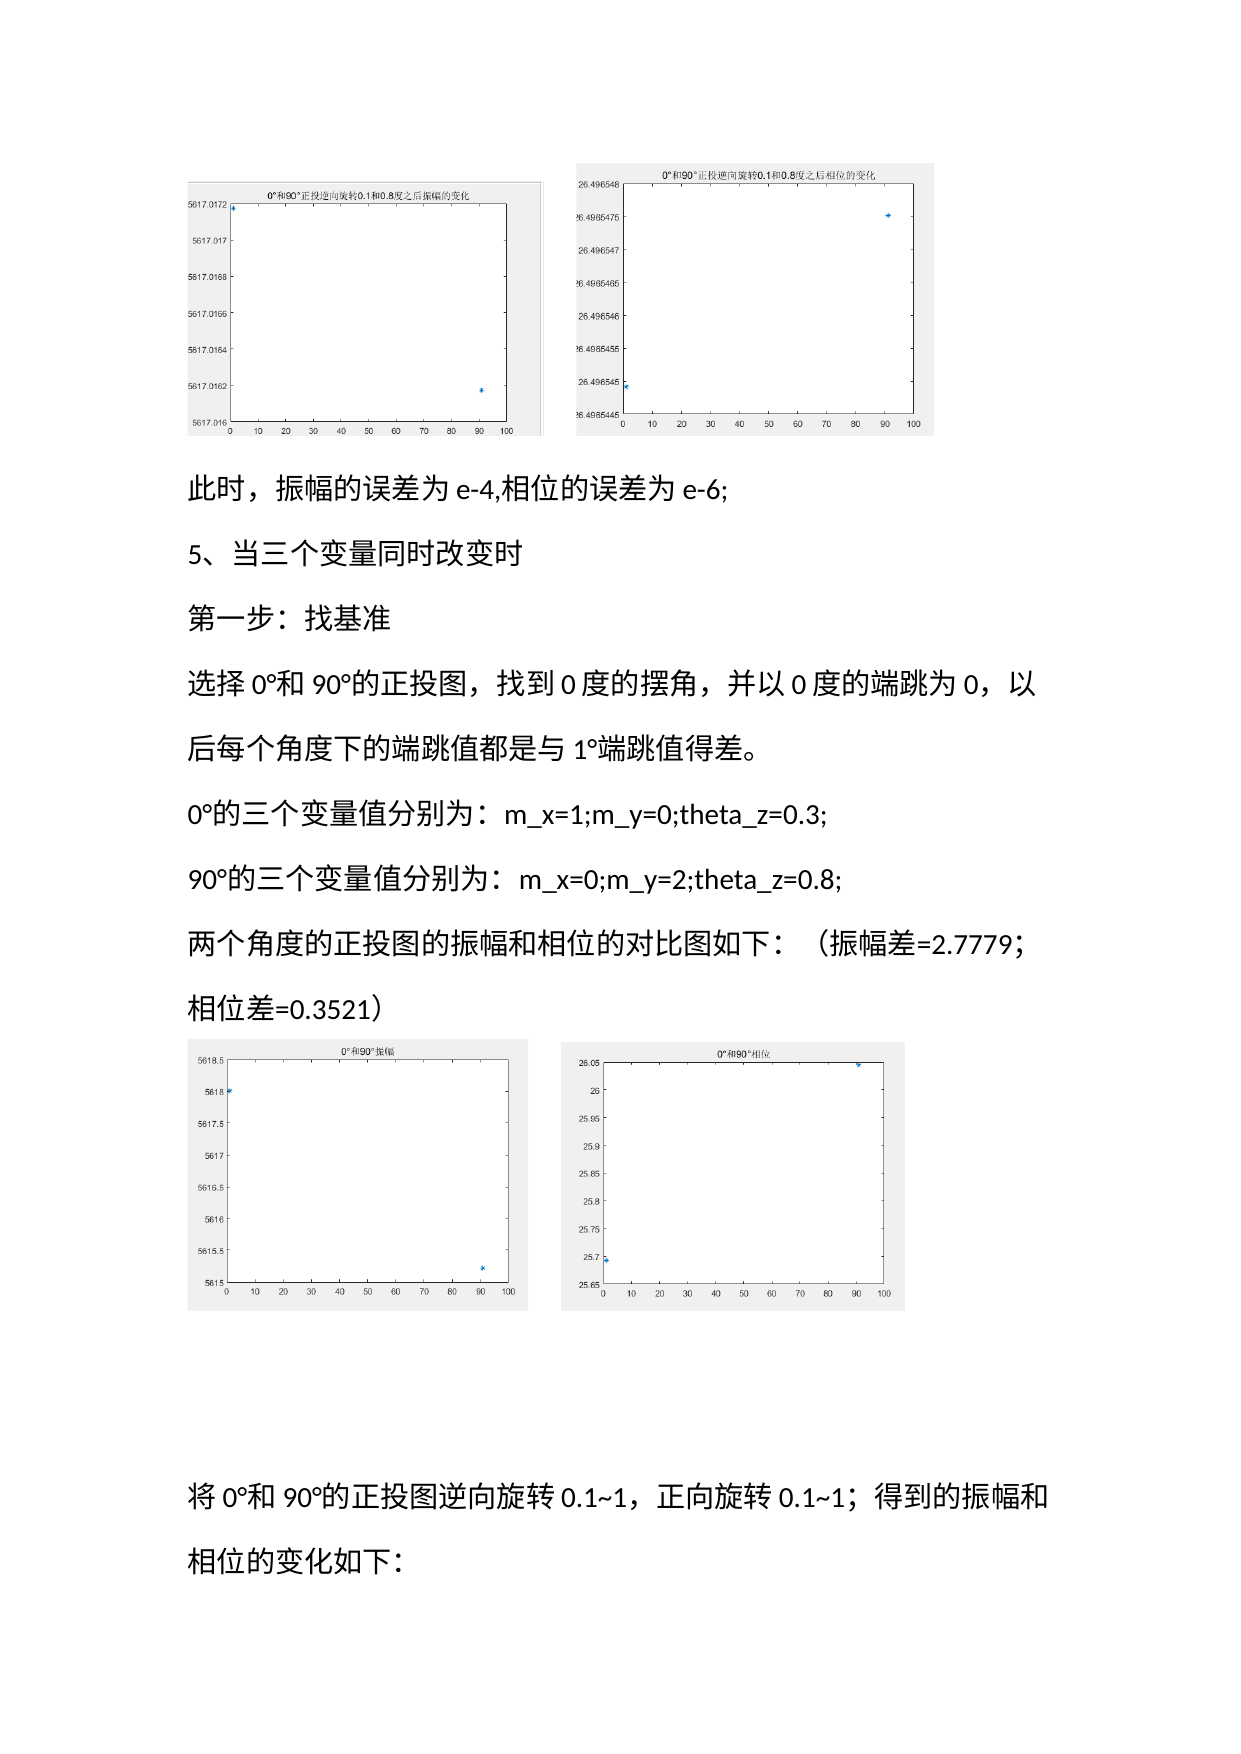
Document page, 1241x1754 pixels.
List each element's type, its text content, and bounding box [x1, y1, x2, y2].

list 两个角度的正投图的振幅和相位的对比图如下：（振幅差=2.7779；相位差=0.3521） [187, 909, 1053, 1039]
list 90°的三个变量值分别为：m_x=0;m_y=2;theta_z=0.8; [187, 844, 1053, 909]
list 5、当三个变量同时改变时 [187, 519, 1053, 584]
list 第一步：找基准 [187, 584, 1053, 649]
picture [187, 181, 544, 436]
picture [187, 1039, 529, 1311]
list 0°的三个变量值分别为：m_x=1;m_y=0;theta_z=0.3; [187, 779, 1053, 844]
list 将0°和90°的正投图逆向旋转0.1~1，正向旋转0.1~1；得到的振幅和相位的变化如下： [187, 1462, 1053, 1592]
list 选择0°和90°的正投图，找到0度的摆角，并以0度的端跳为0，以后每个角度下的端跳值都是与1°端跳值得差。 [187, 649, 1053, 779]
list 此时，振幅的误差为e-4,相位的误差为e-6; [187, 454, 1053, 519]
picture [561, 1041, 905, 1311]
picture [576, 162, 935, 436]
